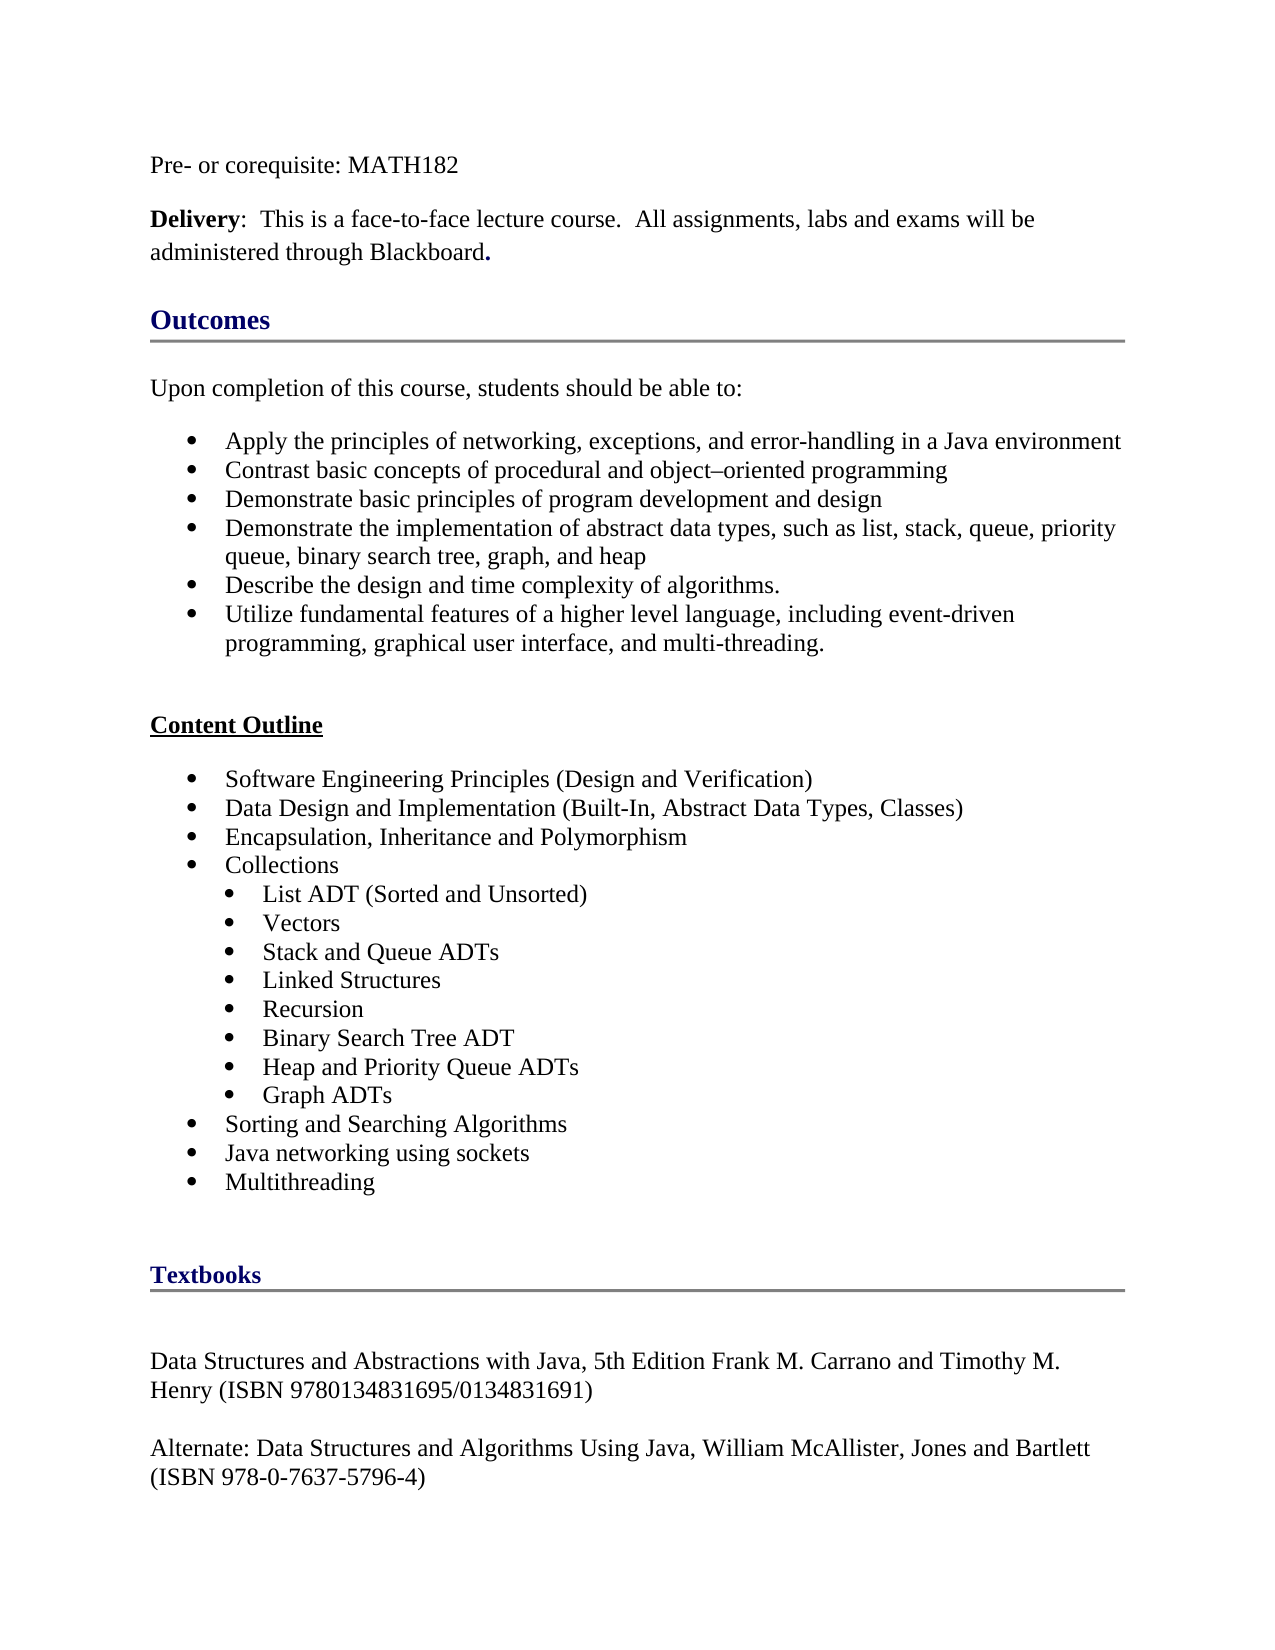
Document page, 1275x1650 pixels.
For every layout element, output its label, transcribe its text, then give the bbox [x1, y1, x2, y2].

list Graph ADTs [225, 1080, 1125, 1109]
text OutcomesUpon completion of this course, students should be able to: [150, 303, 1125, 339]
list Apply the principles of networking, exceptions, and error-handling in a Java environment [187, 426, 1125, 455]
list Vectors [225, 908, 1125, 937]
list Describe the design and time complexity of algorithms. [187, 570, 1125, 599]
list Sorting and Searching Algorithms [187, 1109, 1125, 1138]
list Collections [187, 850, 1125, 879]
list Heap and Priority Queue ADTs [225, 1052, 1125, 1080]
list Contrast basic concepts of procedural and object–oriented programming [187, 455, 1125, 484]
text Data Structures and Abstractions with Java, 5th Edition Frank M. Carrano and Timothy M. Henry (ISBN 9780134831695/0134831691) [150, 1346, 1125, 1404]
text OutcomesUpon completion of this course, students should be able to: [150, 343, 1125, 401]
list Demonstrate the implementation of abstract data types, such as list, stack, queue, priority queue, binary search tree, graph, and heap [187, 513, 1125, 570]
list Software Engineering Principles (Design and Verification) [187, 764, 1125, 793]
text Delivery: This is a face-to-face lecture course. All assignments, labs and exams will be administered through Blackboard. [150, 204, 1125, 266]
list Linked Structures [225, 965, 1125, 994]
list Encapsulation, Inheritance and Polymorphism [187, 822, 1125, 850]
list Data Design and Implementation (Built-In, Abstract Data Types, Classes) [187, 793, 1125, 822]
text Textbooks [150, 1260, 1125, 1289]
text Alternate: Data Structures and Algorithms Using Java, William McAllister, Jones and Bartlett (ISBN 978-0-7637-5796-4) [150, 1433, 1125, 1490]
text Pre- or corequisite: MATH182 [150, 150, 1125, 179]
text Content Outline [150, 710, 1125, 739]
list Stack and Queue ADTs [225, 937, 1125, 965]
list Binary Search Tree ADT [225, 1023, 1125, 1052]
list Demonstrate basic principles of program development and design [187, 484, 1125, 513]
list Utilize fundamental features of a higher level language, including event-driven programming, graphical user interface, and multi-threading. [187, 599, 1125, 656]
list Java networking using sockets [187, 1138, 1125, 1167]
list Multithreading [187, 1167, 1125, 1195]
list Recursion [225, 994, 1125, 1023]
list List ADT (Sorted and Unsorted) [225, 879, 1125, 908]
